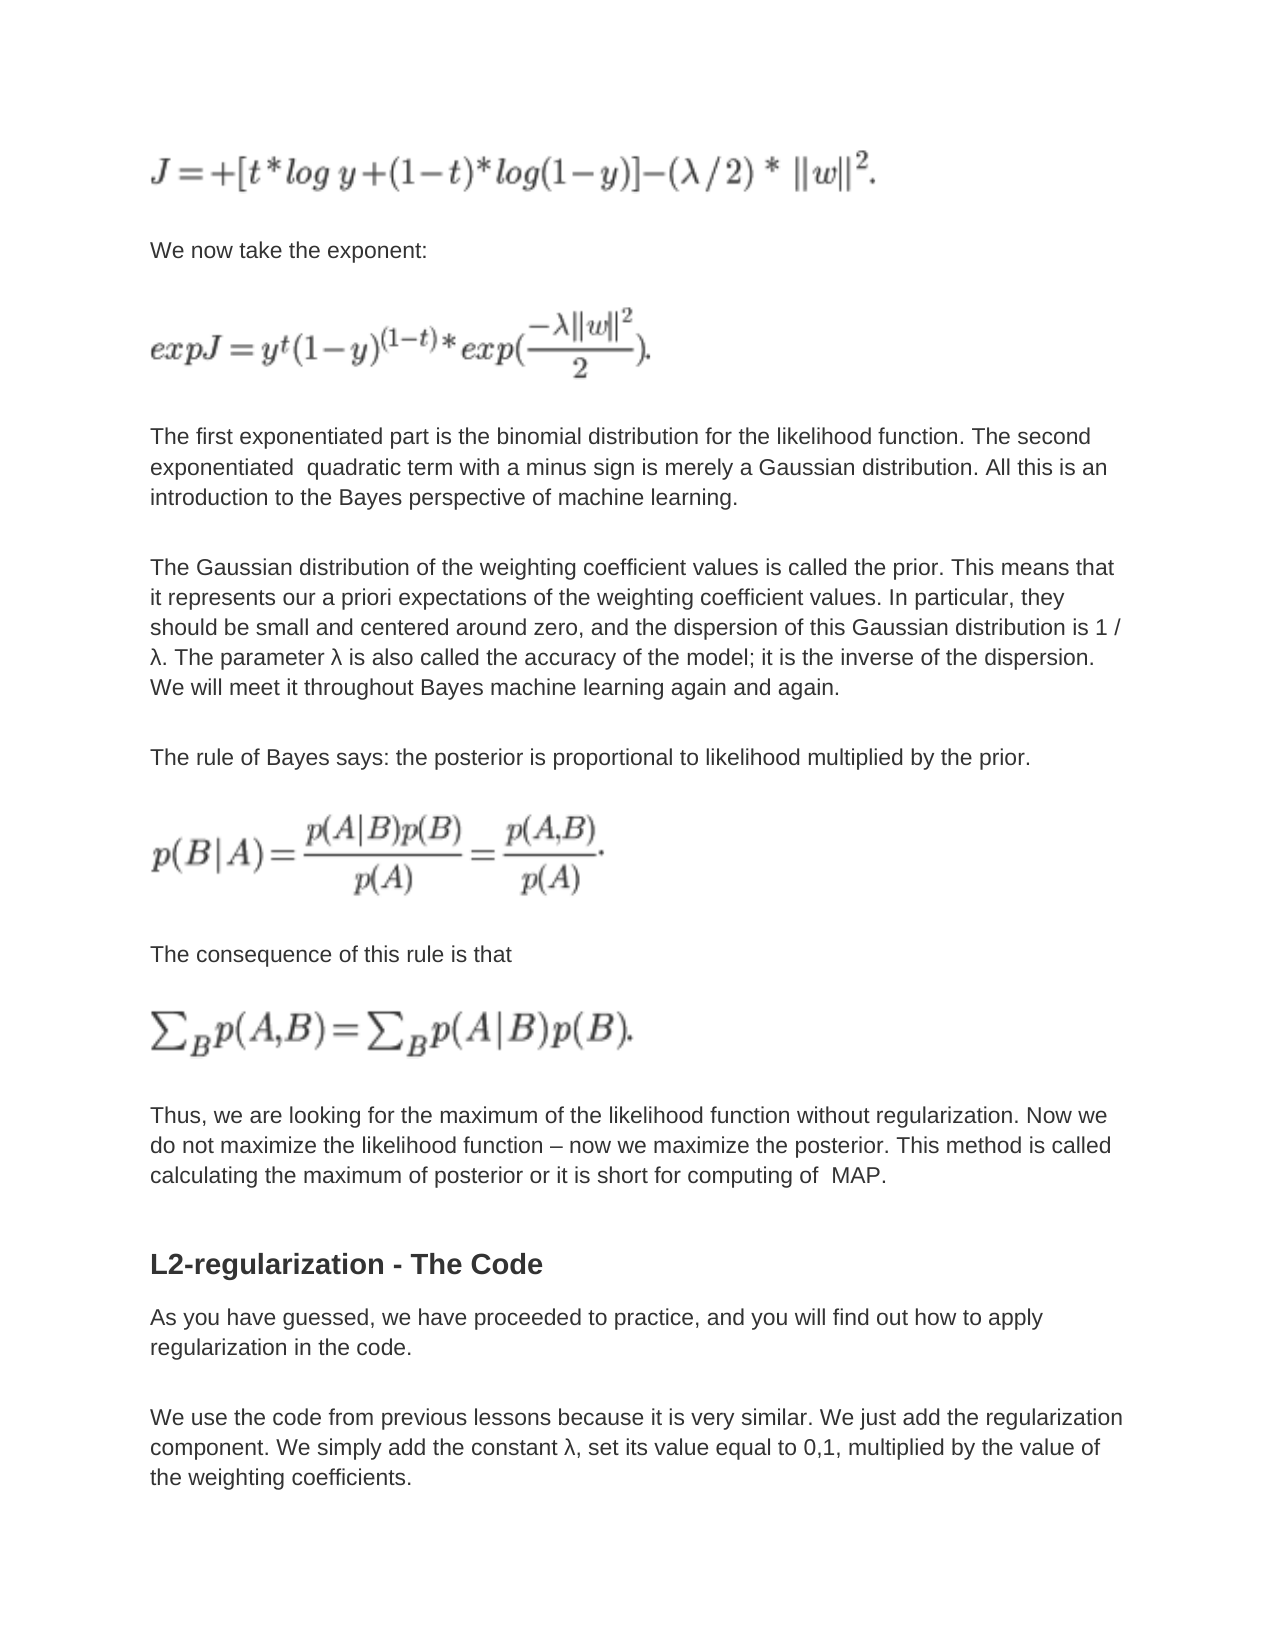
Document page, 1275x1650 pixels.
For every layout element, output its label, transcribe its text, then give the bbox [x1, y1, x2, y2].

subtitle L2-regularization - The Code [150, 1247, 1125, 1280]
text As you have guessed, we have proceeded to practice, and you will find out how to apply regularization in the code. [150, 1304, 1125, 1361]
picture [150, 307, 650, 380]
text The consequence of this rule is that [150, 941, 1125, 967]
text We use the code from previous lessons because it is very similar. We just add the regularization component. We simply add the constant λ, set its value equal to 0,1, multiplied by the value of the weighting coefficients. [150, 1404, 1125, 1491]
text The rule of Bayes says: the posterior is proportional to likelihood multiplied by the prior. [150, 744, 1125, 771]
text Thus, we are looking for the maximum of the likelihood function without regularization. Now we do not maximize the likelihood function – now we maximize the posterior. This method is called calculating the maximum of posterior or it is short for computing of MAP. [150, 1102, 1125, 1189]
text The first exponentiated part is the binomial distribution for the likelihood function. The second exponentiated quadratic term with a minus sign is merely a Gaussian distribution. All this is an introduction to the Bayes perspective of machine learning. [150, 423, 1125, 510]
picture [150, 1010, 634, 1059]
picture [150, 150, 876, 194]
text The Gaussian distribution of the weighting coefficient values is called the prior. This means that it represents our a priori expectations of the weighting coefficient values. In particular, they should be small and centered around zero, and the dispersion of this Gaussian distribution is 1 / λ. The parameter λ is also called the accuracy of the model; it is the inverse of the dispersion. We will meet it throughout Bayes machine learning again and again. [150, 553, 1125, 701]
picture [150, 813, 605, 898]
text We now take the exponent: [150, 237, 1125, 263]
